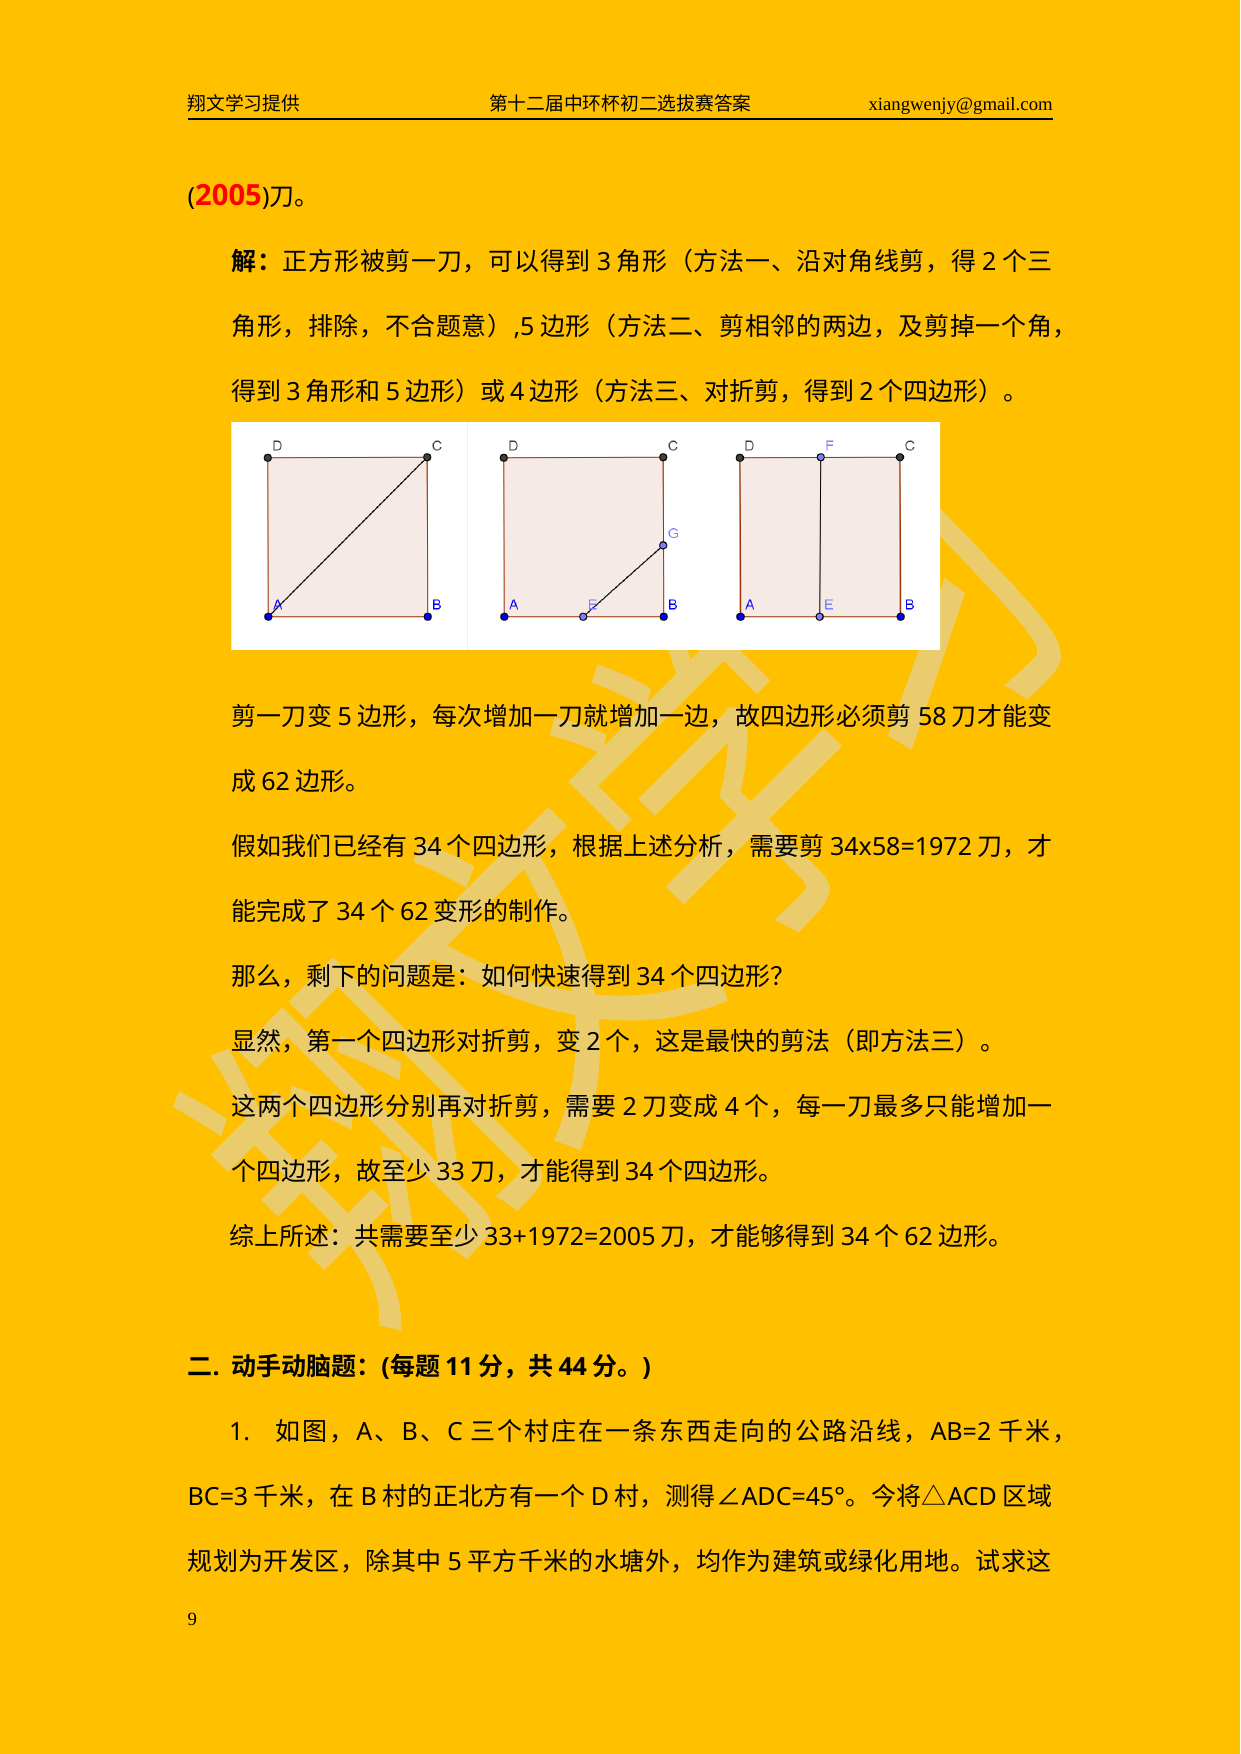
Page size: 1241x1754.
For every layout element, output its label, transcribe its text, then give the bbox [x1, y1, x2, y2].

text 解：正方形被剪一刀，可以得到3角形（方法一、沿对角线剪，得2个三角形，排除，不合题意）,5边形（方法二、剪相邻的两边，及剪掉一个角，得到3角形和5边形）或4边形（方法三、对折剪，得到2个四边形）。 [231, 227, 1053, 422]
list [187, 162, 1053, 227]
text 这两个四边形分别再对折剪，需要2刀变成4个，每一刀最多只能增加一个四边形，故至少33刀，才能得到34个四边形。 [231, 1072, 1053, 1202]
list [187, 1397, 1053, 1592]
list 动手动脑题：(每题11分，共44分。) [187, 1332, 1053, 1397]
text 显然，第一个四边形对折剪，变2个，这是最快的剪法（即方法三）。 [231, 1007, 1053, 1072]
text 那么，剩下的问题是：如何快速得到34个四边形？ [231, 942, 1053, 1007]
text 综上所述：共需要至少33+1972=2005刀，才能够得到34个62边形。 [229, 1202, 1053, 1267]
text 剪一刀变5边形，每次增加一刀就增加一边，故四边形必须剪58刀才能变成62边形。 假如我们已经有34个四边形，根据上述分析，需要剪34x58=1972刀，才能完成了34个62变形的制作。 [231, 682, 1053, 942]
